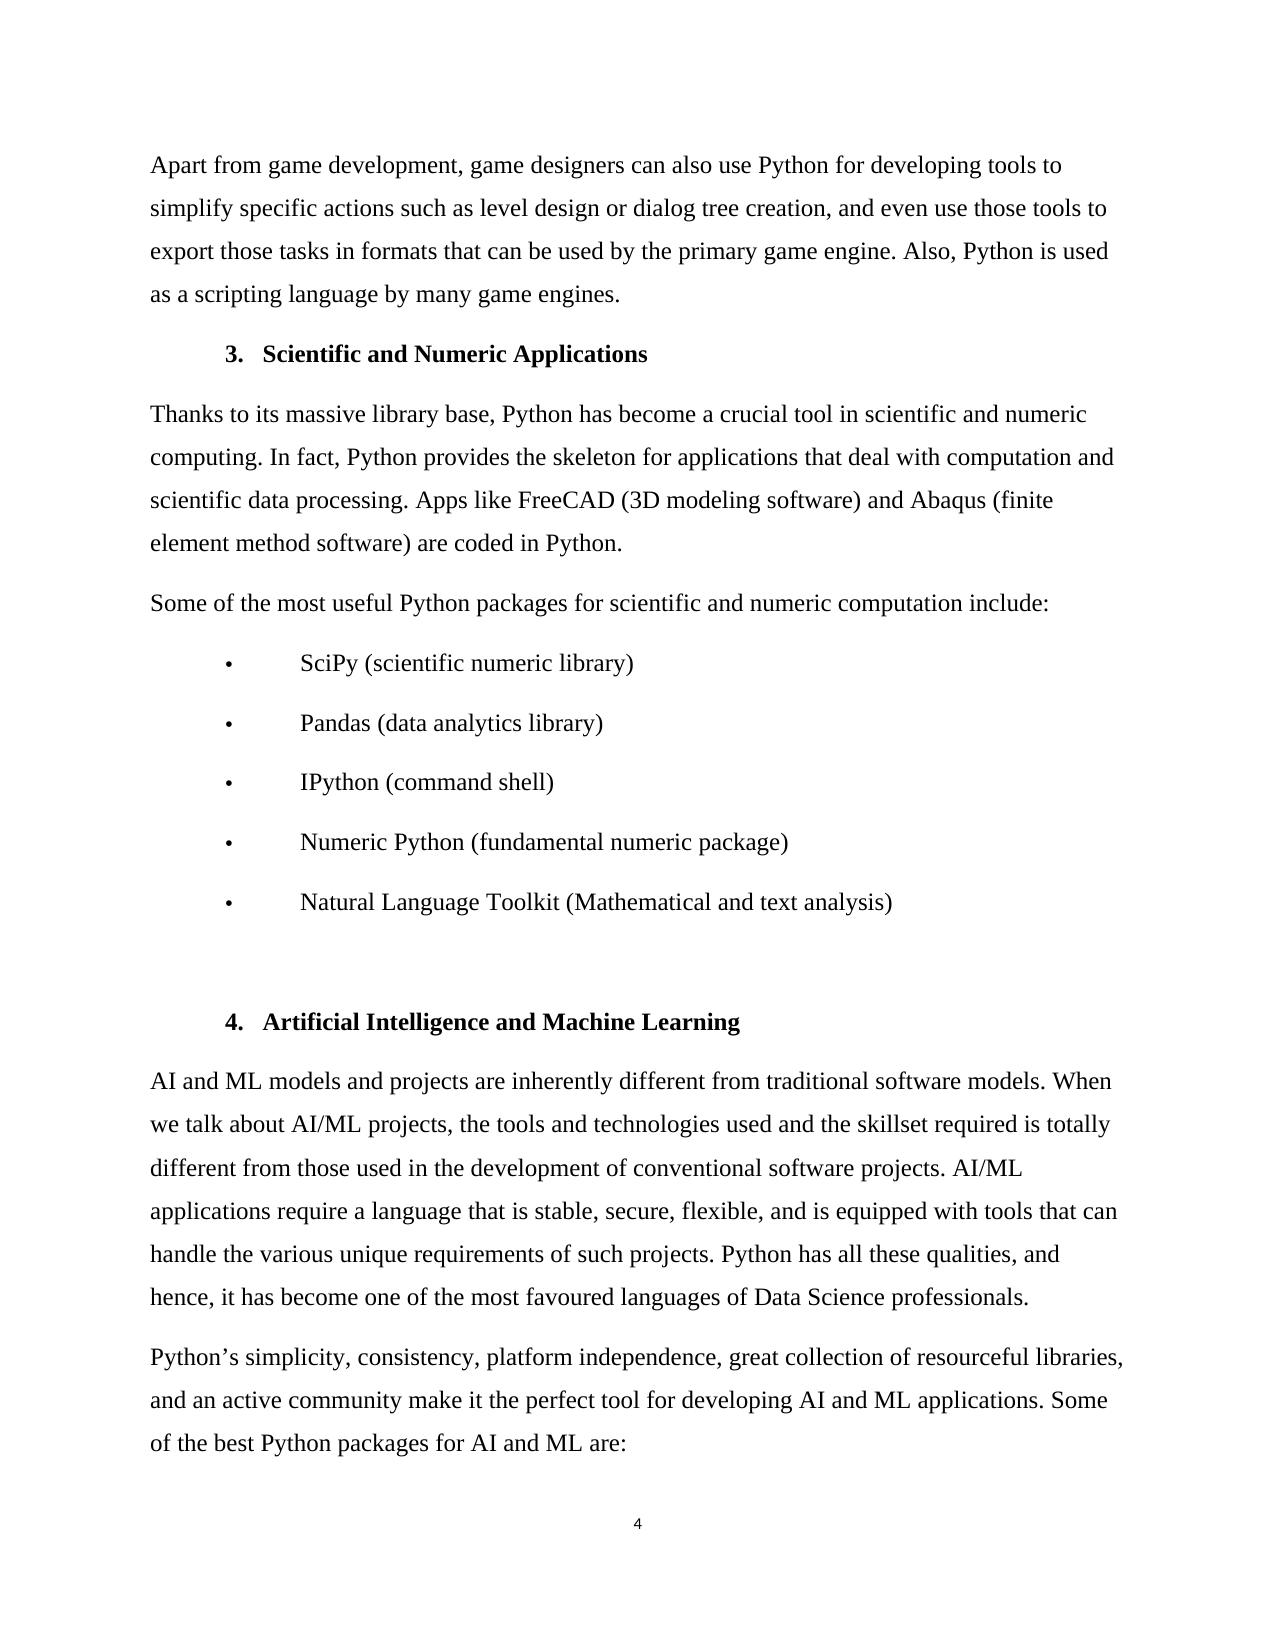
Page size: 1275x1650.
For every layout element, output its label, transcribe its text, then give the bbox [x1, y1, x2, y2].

list Artificial Intelligence and Machine Learning [225, 1007, 1125, 1035]
text Some of the most useful Python packages for scientific and numeric computation include: [150, 588, 1125, 617]
list Pandas (data analytics library) [225, 708, 1125, 736]
list Natural Language Toolkit (Mathematical and text analysis) [225, 887, 1125, 916]
text Python’s simplicity, consistency, platform independence, great collection of resourceful libraries, and an active community make it the perfect tool for developing AI and ML applications. Some of the best Python packages for AI and ML are: [150, 1342, 1125, 1457]
text Thanks to its massive library base, Python has become a crucial tool in scientific and numeric computing. In fact, Python provides the skeleton for applications that deal with computation and scientific data processing. Apps like FreeCAD (3D modeling software) and Abaqus (finite element method software) are coded in Python. [150, 399, 1125, 557]
text AI and ML models and projects are inherently different from traditional software models. When we talk about AI/ML projects, the tools and technologies used and the skillset required is totally different from those used in the development of conventional software projects. AI/ML applications require a language that is stable, secure, flexible, and is equipped with tools that can handle the various unique requirements of such projects. Python has all these qualities, and hence, it has become one of the most favoured languages of Data Science professionals. [150, 1066, 1125, 1311]
list Numeric Python (fundamental numeric package) [225, 827, 1125, 856]
list IPython (command shell) [225, 767, 1125, 796]
list SciPy (scientific numeric library) [225, 648, 1125, 677]
text Apart from game development, game designers can also use Python for developing tools to simplify specific actions such as level design or dialog tree creation, and even use those tools to export those tasks in formats that can be used by the primary game engine. Also, Python is used as a scripting language by many game engines. [150, 150, 1125, 308]
list Scientific and Numeric Applications [225, 339, 1125, 368]
